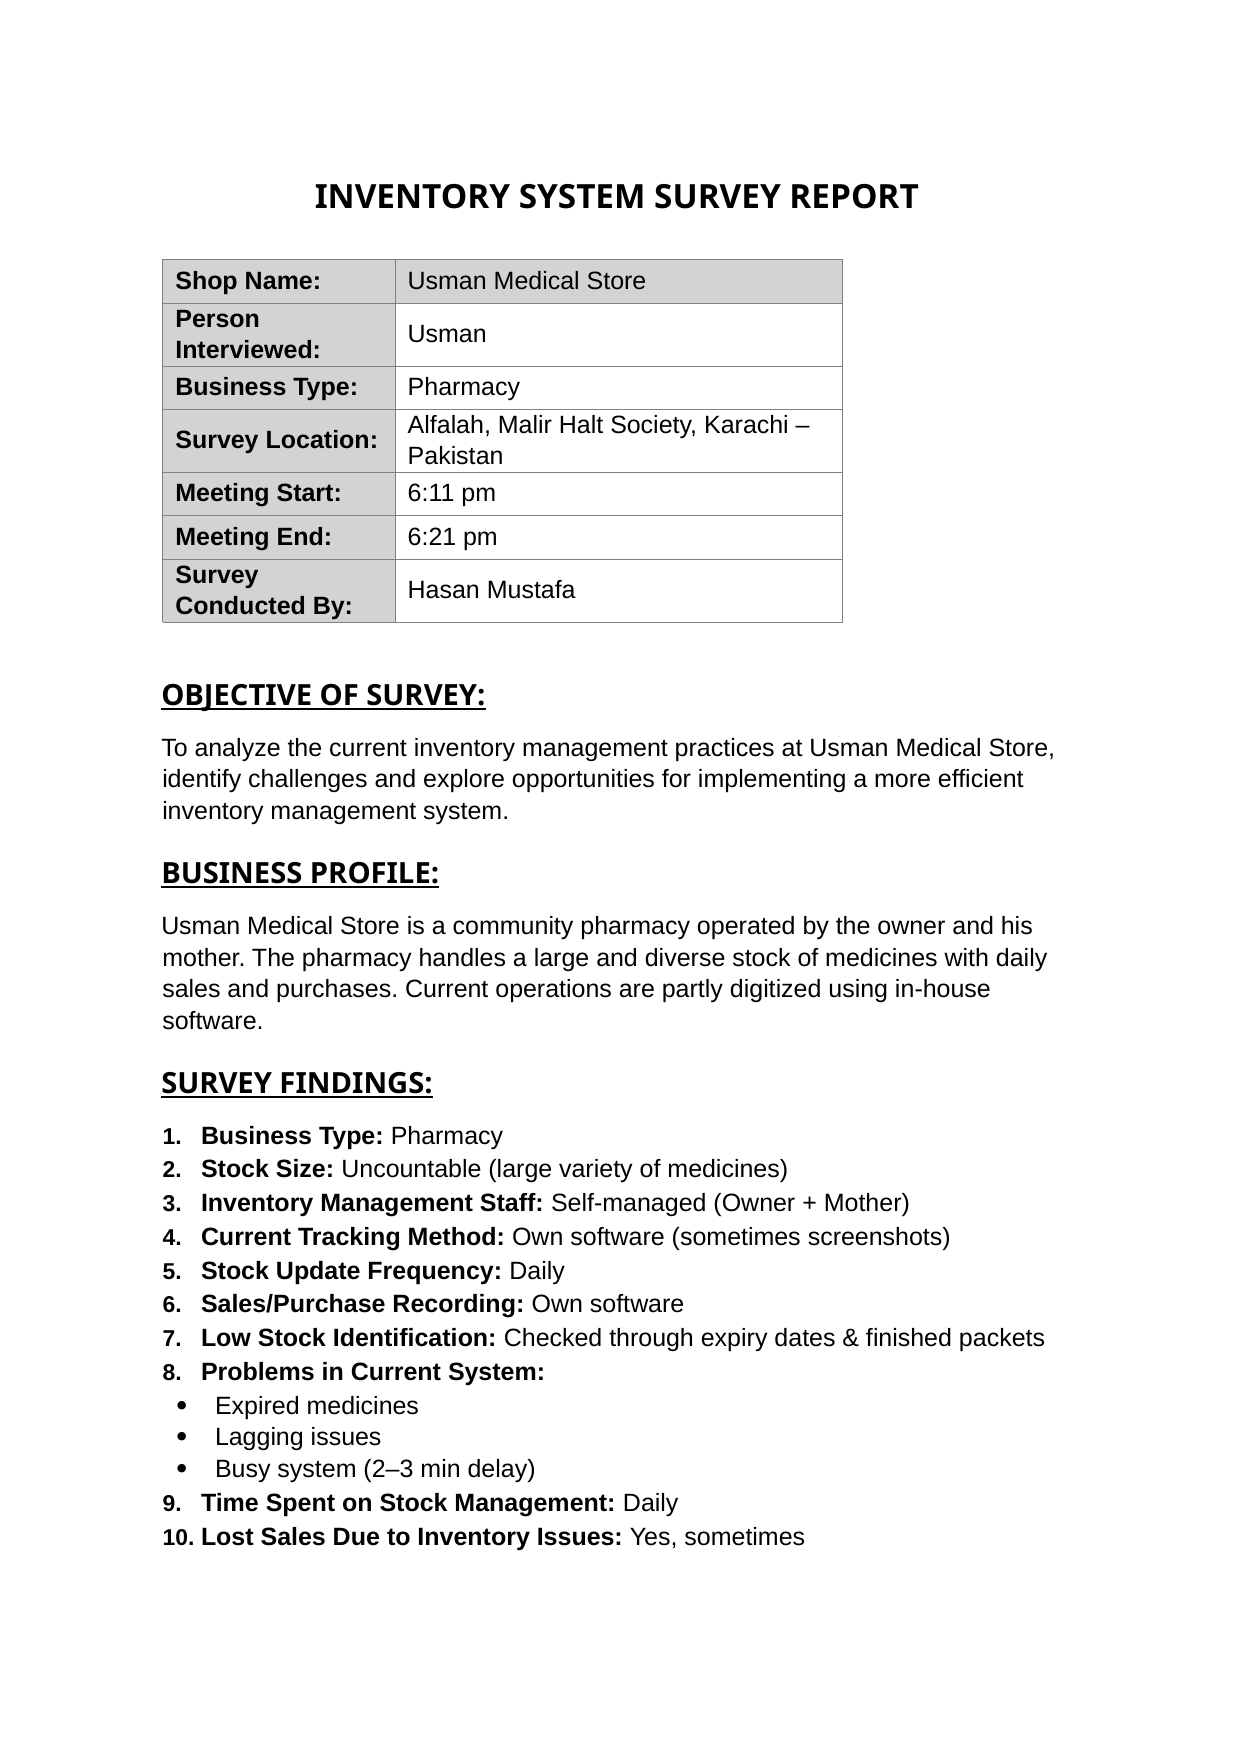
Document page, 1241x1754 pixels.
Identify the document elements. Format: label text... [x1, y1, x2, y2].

table_header Usman Medical Store [396, 260, 842, 303]
subtitle SURVEY FINDINGS: [161, 1062, 1071, 1102]
text Usman Medical Store is a community pharmacy operated by the owner and his mother. The pharmacy handles a large and diverse stock of medicines with daily sales and purchases. Current operations are partly digitized using in-house software. [161, 911, 1071, 1034]
subtitle OBJECTIVE OF SURVEY: [161, 674, 1071, 714]
table_cell Person Interviewed: [163, 304, 395, 366]
list Low Stock Identification: Checked through expiry dates & finished packets [162, 1323, 1071, 1352]
list Stock Update Frequency: Daily [162, 1256, 1071, 1284]
list Current Tracking Method: Own software (sometimes screenshots) [162, 1222, 1071, 1251]
list Expired medicines [177, 1391, 1071, 1419]
table_cell Meeting Start: [163, 473, 395, 515]
table_cell Alfalah, Malir Halt Society, Karachi – Pakistan [396, 410, 842, 472]
table_cell 6:21 pm [396, 516, 842, 559]
table_cell Business Type: [163, 367, 395, 409]
list Business Type: Pharmacy [162, 1121, 1071, 1149]
list Lost Sales Due to Inventory Issues: Yes, sometimes [162, 1522, 1071, 1550]
list Busy system (2–3 min delay) [177, 1454, 1071, 1483]
table_header Shop Name: [163, 260, 395, 303]
list Stock Size: Uncountable (large variety of medicines) [162, 1154, 1071, 1183]
table_cell Pharmacy [396, 367, 842, 409]
table_cell Usman [396, 304, 842, 366]
table_cell Survey Conducted By: [163, 560, 395, 622]
list Inventory Management Staff: Self-managed (Owner + Mother) [162, 1188, 1071, 1217]
list Sales/Purchase Recording: Own software [162, 1289, 1071, 1318]
list Lagging issues [177, 1422, 1071, 1451]
text To analyze the current inventory management practices at Usman Medical Store, identify challenges and explore opportunities for implementing a more efficient inventory management system. [161, 733, 1071, 824]
table_cell Hasan Mustafa [396, 560, 842, 622]
list Problems in Current System: [162, 1357, 1071, 1386]
table_cell 6:11 pm [396, 473, 842, 515]
table_cell Meeting End: [163, 516, 395, 559]
text INVENTORY SYSTEM SURVEY REPORT [162, 173, 1071, 218]
list Time Spent on Stock Management: Daily [162, 1488, 1071, 1517]
subtitle BUSINESS PROFILE: [161, 852, 1071, 892]
table_cell Survey Location: [163, 410, 395, 472]
